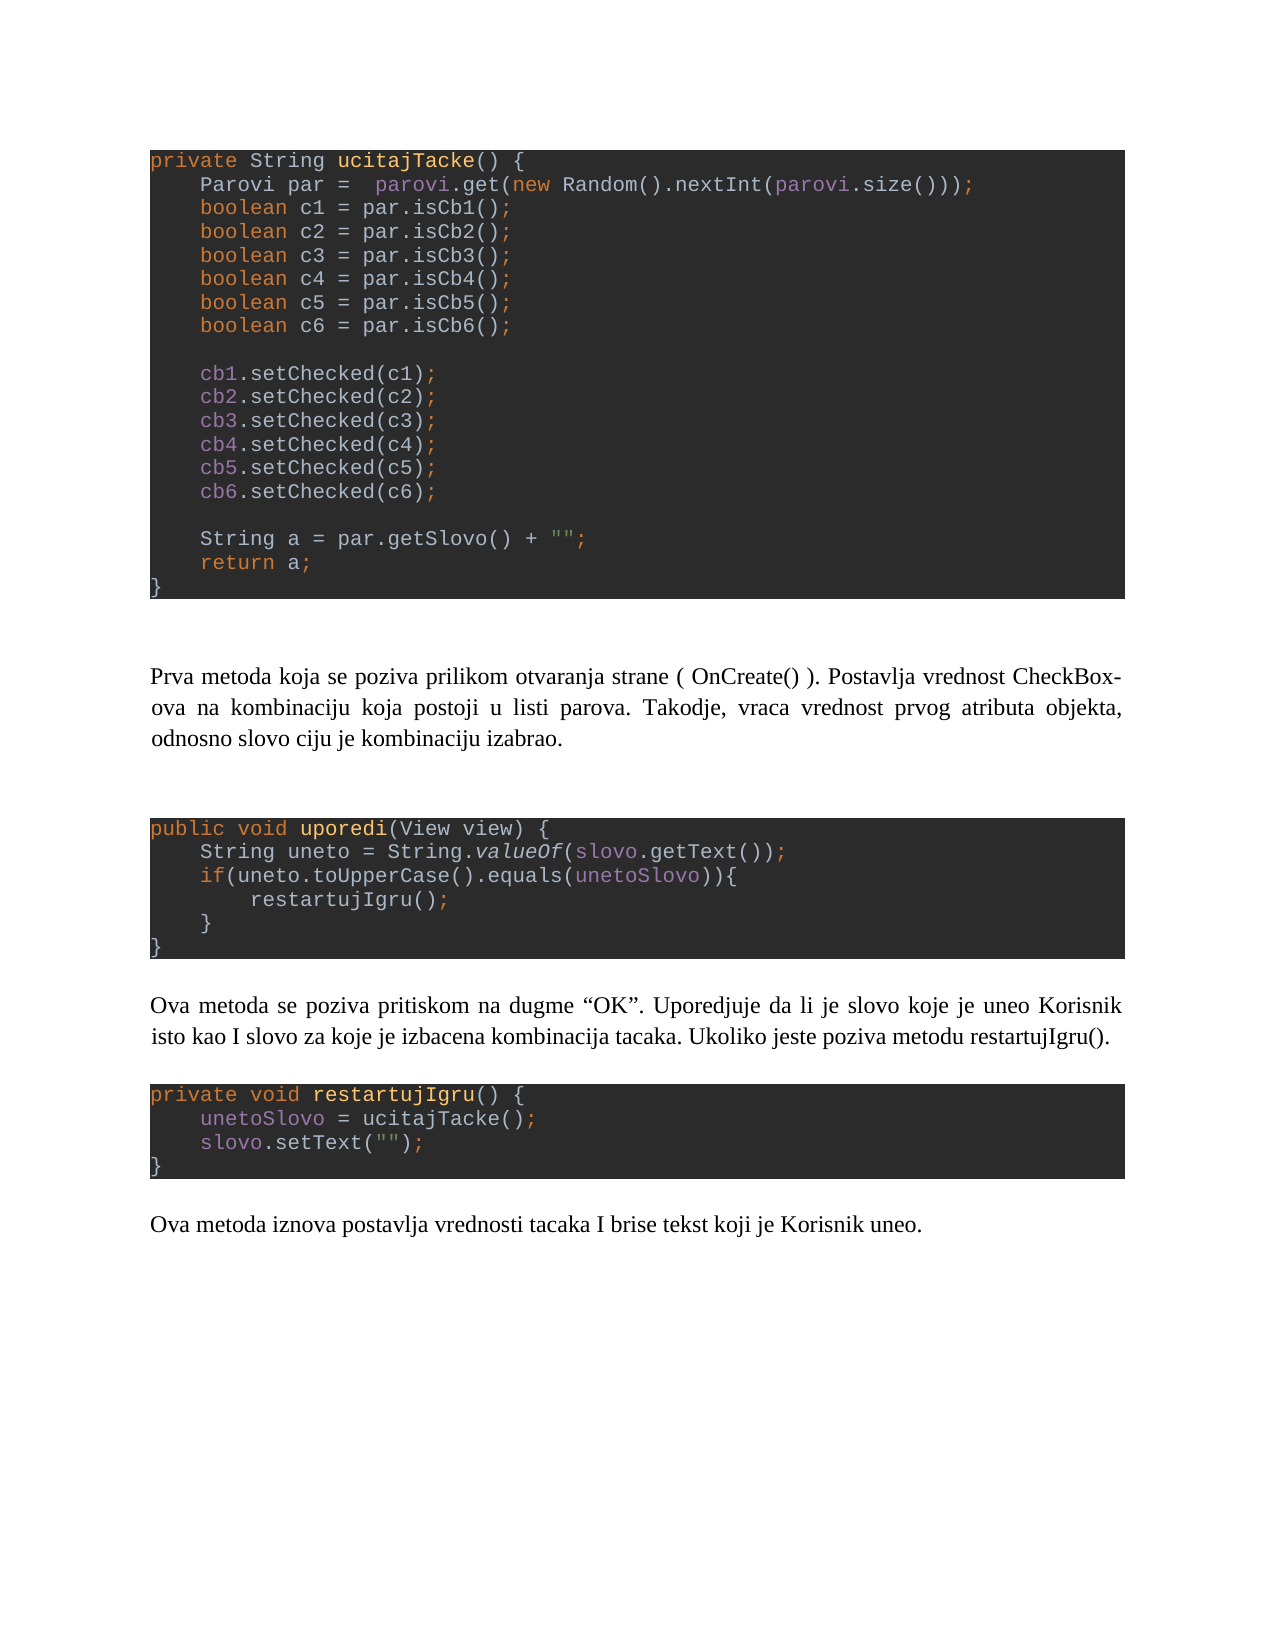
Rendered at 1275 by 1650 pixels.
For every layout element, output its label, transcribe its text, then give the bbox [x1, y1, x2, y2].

text Prva metoda koja se poziva prilikom otvaranja strane ( OnCreate() ). Postavlja vrednost CheckBox-ova na kombinaciju koja postoji u listi parova. Takodje, vraca vrednost prvog atributa objekta, odnosno slovo ciju je kombinaciju izabrao. [150, 662, 1124, 751]
text private String ucitajTacke() { Parovi par = parovi.get(new Random().nextInt(parovi.size())); boolean c1 = par.isCb1(); boolean c2 = par.isCb2(); boolean c3 = par.isCb3(); boolean c4 = par.isCb4(); boolean c5 = par.isCb5(); boolean c6 = par.isCb6(); cb1.setChecked(c1); cb2.setChecked(c2); cb3.setChecked(c3); cb4.setChecked(c4); cb5.setChecked(c5); cb6.setChecked(c6); String a = par.getSlovo() + ""; return a; } [150, 150, 1125, 599]
text Ova metoda se poziva pritiskom na dugme “OK”. Uporedjuje da li je slovo koje je uneo Korisnik isto kao I slovo za koje je izbacena kombinacija tacaka. Ukoliko jeste poziva metodu restartujIgru(). [150, 991, 1124, 1049]
text private void restartujIgru() { unetoSlovo = ucitajTacke(); slovo.setText(""); } [150, 1084, 1125, 1179]
text Ova metoda iznova postavlja vrednosti tacaka I brise tekst koji je Korisnik uneo. [150, 1210, 1124, 1238]
text public void uporedi(View view) { String uneto = String.valueOf(slovo.getText()); if(uneto.toUpperCase().equals(unetoSlovo)){ restartujIgru(); } } [150, 818, 1125, 959]
